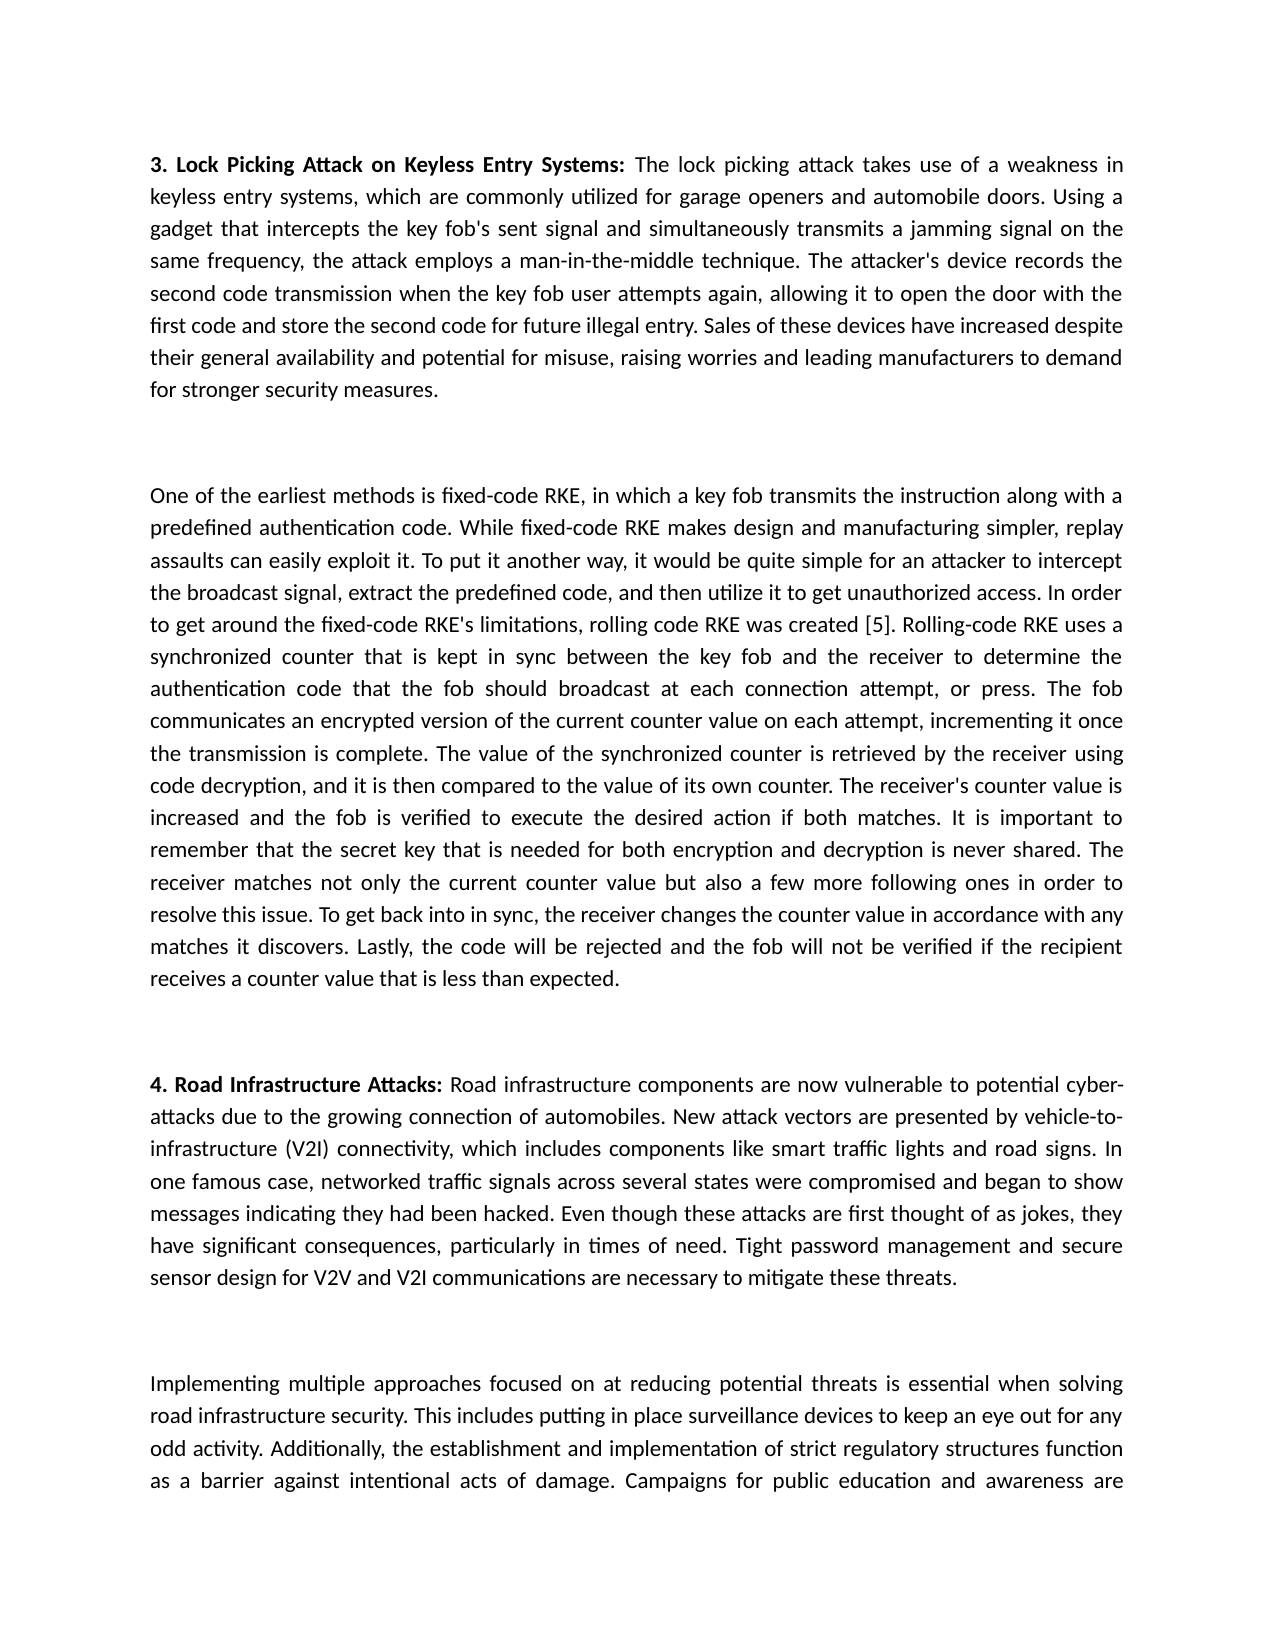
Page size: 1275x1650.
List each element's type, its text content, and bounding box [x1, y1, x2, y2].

text 4. Road Infrastructure Attacks: Road infrastructure components are now vulnerable to potential cyber-attacks due to the growing connection of automobiles. New attack vectors are presented by vehicle-to-infrastructure (V2I) connectivity, which includes components like smart traffic lights and road signs. In one famous case, networked traffic signals across several states were compromised and began to show messages indicating they had been hacked. Even though these attacks are first thought of as jokes, they have significant consequences, particularly in times of need. Tight password management and secure sensor design for V2V and V2I communications are necessary to mitigate these threats. [150, 1070, 1125, 1291]
text One of the earliest methods is fixed-code RKE, in which a key fob transmits the instruction along with a predefined authentication code. While fixed-code RKE makes design and manufacturing simpler, replay assaults can easily exploit it. To put it another way, it would be quite simple for an attacker to intercept the broadcast signal, extract the predefined code, and then utilize it to get unauthorized access. In order to get around the fixed-code RKE's limitations, rolling code RKE was created [5]. Rolling-code RKE uses a synchronized counter that is kept in sync between the key fob and the receiver to determine the authentication code that the fob should broadcast at each connection attempt, or press. The fob communicates an encrypted version of the current counter value on each attempt, incrementing it once the transmission is complete. The value of the synchronized counter is retrieved by the receiver using code decryption, and it is then compared to the value of its own counter. The receiver's counter value is increased and the fob is verified to execute the desired action if both matches. It is important to remember that the secret key that is needed for both encryption and decryption is never shared. The receiver matches not only the current counter value but also a few more following ones in order to resolve this issue. To get back into in sync, the receiver changes the counter value in accordance with any matches it discovers. Lastly, the code will be rejected and the fob will not be verified if the recipient receives a counter value that is less than expected. [150, 481, 1125, 992]
text 3. Lock Picking Attack on Keyless Entry Systems: The lock picking attack takes use of a weakness in keyless entry systems, which are commonly utilized for garage openers and automobile doors. Using a gadget that intercepts the key fob's sent signal and simultaneously transmits a jamming signal on the same frequency, the attack employs a man-in-the-middle technique. The attacker's device records the second code transmission when the key fob user attempts again, allowing it to open the door with the first code and store the second code for future illegal entry. Sales of these devices have increased despite their general availability and potential for misuse, raising worries and leading manufacturers to demand for stronger security measures. [150, 150, 1125, 403]
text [150, 1369, 1125, 1494]
